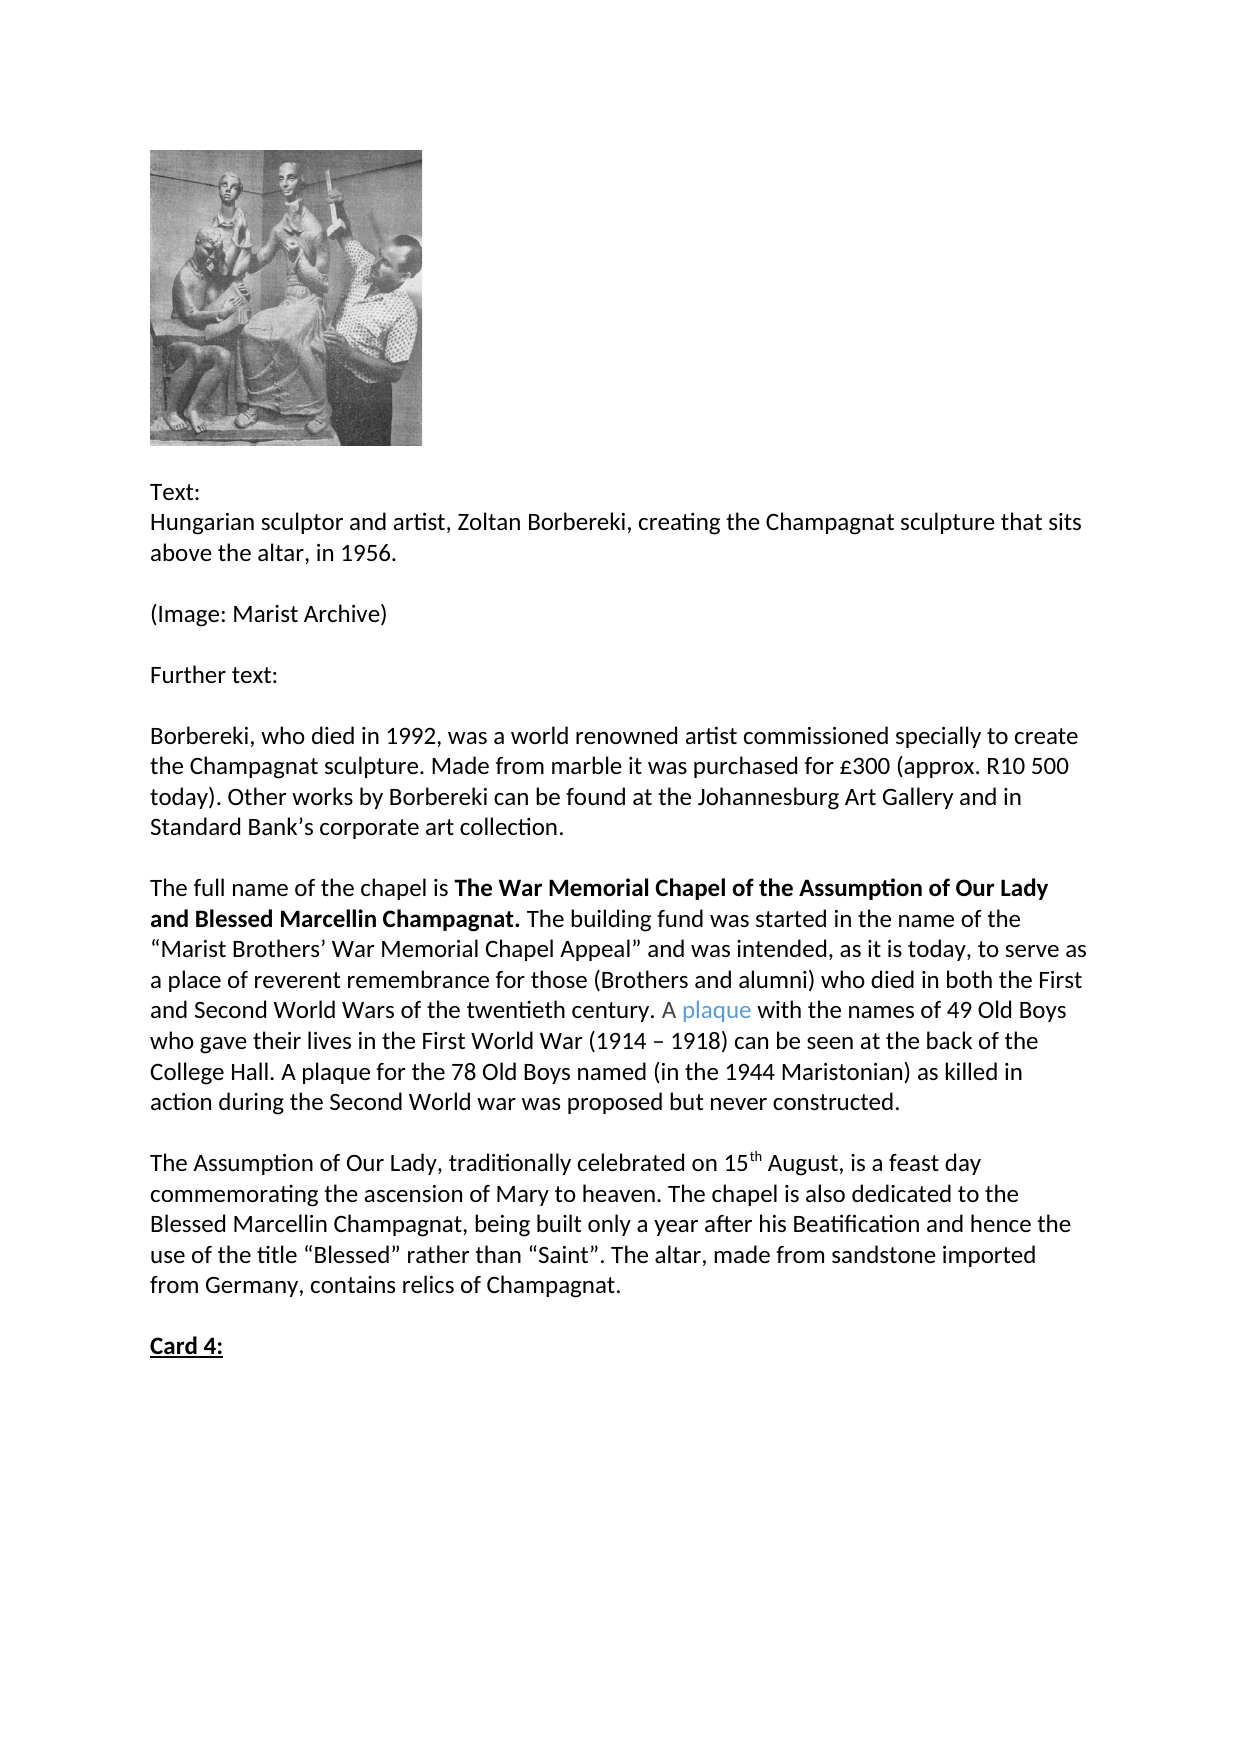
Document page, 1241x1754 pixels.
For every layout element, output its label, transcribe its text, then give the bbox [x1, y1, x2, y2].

text Further text: [150, 659, 1090, 689]
text Borbereki, who died in 1992, was a world renowned artist commissioned specially to create the Champagnat sculpture. Made from marble it was purchased for £300 (approx. R10 500 today). Other works by Borbereki can be found at the Johannesburg Art Gallery and in Standard Bank’s corporate art collection. [150, 720, 1090, 842]
text Hungarian sculptor and artist, Zoltan Borbereki, creating the Champagnat sculpture that sits above the altar, in 1956. [150, 506, 1090, 567]
text Card 4: [150, 1330, 1090, 1361]
text The Assumption of Our Lady, traditionally celebrated on 15th August, is a feast day commemorating the ascension of Mary to heaven. The chapel is also dedicated to the Blessed Marcellin Champagnat, being built only a year after his Beatification and hence the use of the title “Blessed” rather than “Saint”. The altar, made from sandstone imported from Germany, contains relics of Champagnat. [150, 1147, 1090, 1300]
text (Image: Marist Archive) [150, 598, 1090, 628]
text The full name of the chapel is The War Memorial Chapel of the Assumption of Our Lady and Blessed Marcellin Champagnat. The building fund was started in the name of the “Marist Brothers’ War Memorial Chapel Appeal” and was intended, as it is today, to serve as a place of reverent remembrance for those (Brothers and alumni) who died in both the First and Second World Wars of the twentieth century. A plaque with the names of 49 Old Boys who gave their lives in the First World War (1914 – 1918) can be seen at the back of the College Hall. A plaque for the 78 Old Boys named (in the 1944 Maristonian) as killed in action during the Second World war was proposed but never constructed. [150, 873, 1090, 1117]
text Text: [150, 476, 1090, 506]
picture [150, 150, 423, 446]
